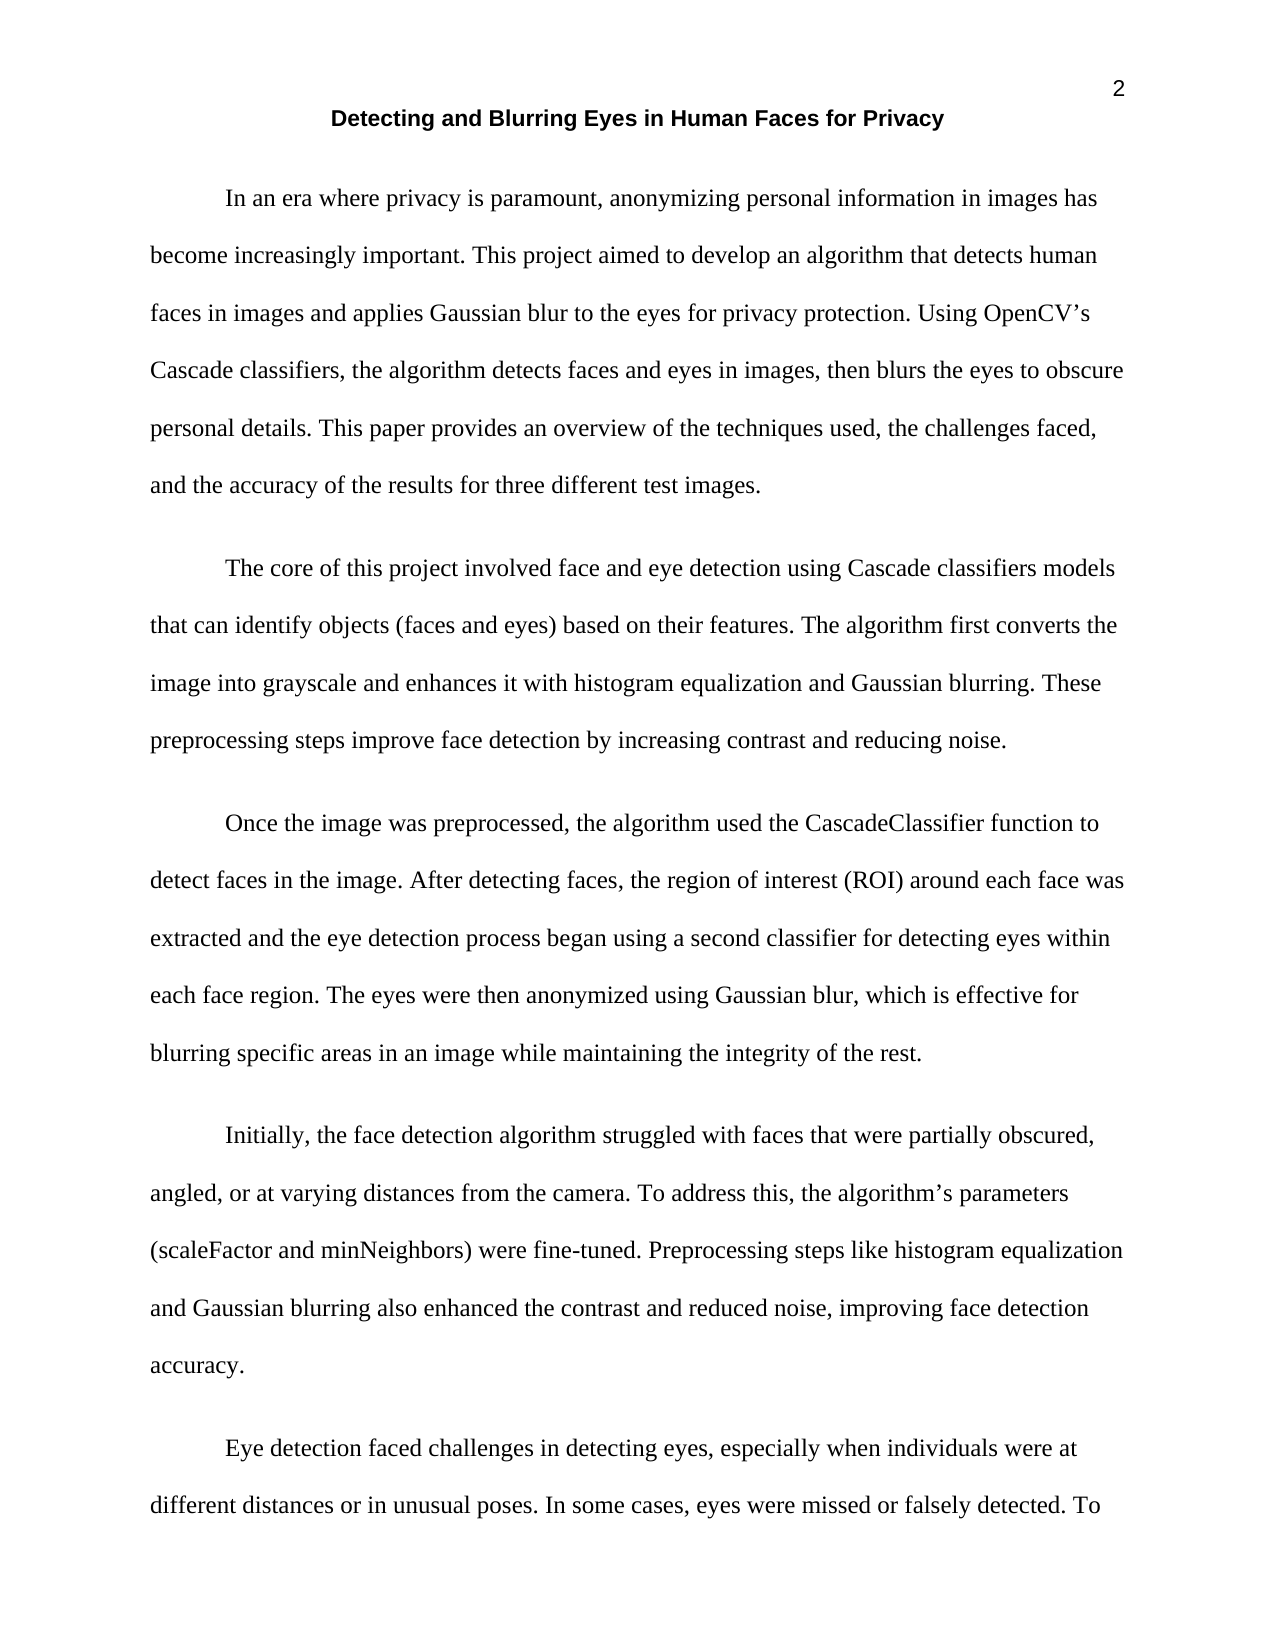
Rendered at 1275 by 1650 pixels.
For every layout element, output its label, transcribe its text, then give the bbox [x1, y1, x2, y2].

text Detecting and Blurring Eyes in Human Faces for Privacy [150, 105, 1125, 132]
text In an era where privacy is paramount, anonymizing personal information in images has become increasingly important. This project aimed to develop an algorithm that detects human faces in images and applies Gaussian blur to the eyes for privacy protection. Using OpenCV’s Cascade classifiers, the algorithm detects faces and eyes in images, then blurs the eyes to obscure personal details. This paper provides an overview of the techniques used, the challenges faced, and the accuracy of the results for three different test images. [150, 183, 1125, 499]
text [150, 1433, 1125, 1519]
text Initially, the face detection algorithm struggled with faces that were partially obscured, angled, or at varying distances from the camera. To address this, the algorithm’s parameters (scaleFactor and minNeighbors) were fine-tuned. Preprocessing steps like histogram equalization and Gaussian blurring also enhanced the contrast and reduced noise, improving face detection accuracy. [150, 1120, 1125, 1379]
text The core of this project involved face and eye detection using Cascade classifiers models that can identify objects (faces and eyes) based on their features. The algorithm first converts the image into grayscale and enhances it with histogram equalization and Gaussian blurring. These preprocessing steps improve face detection by increasing contrast and reducing noise. [150, 553, 1125, 754]
text Once the image was preprocessed, the algorithm used the CascadeClassifier function to detect faces in the image. After detecting faces, the region of interest (ROI) around each face was extracted and the eye detection process began using a second classifier for detecting eyes within each face region. The eyes were then anonymized using Gaussian blur, which is effective for blurring specific areas in an image while maintaining the integrity of the rest. [150, 808, 1125, 1067]
